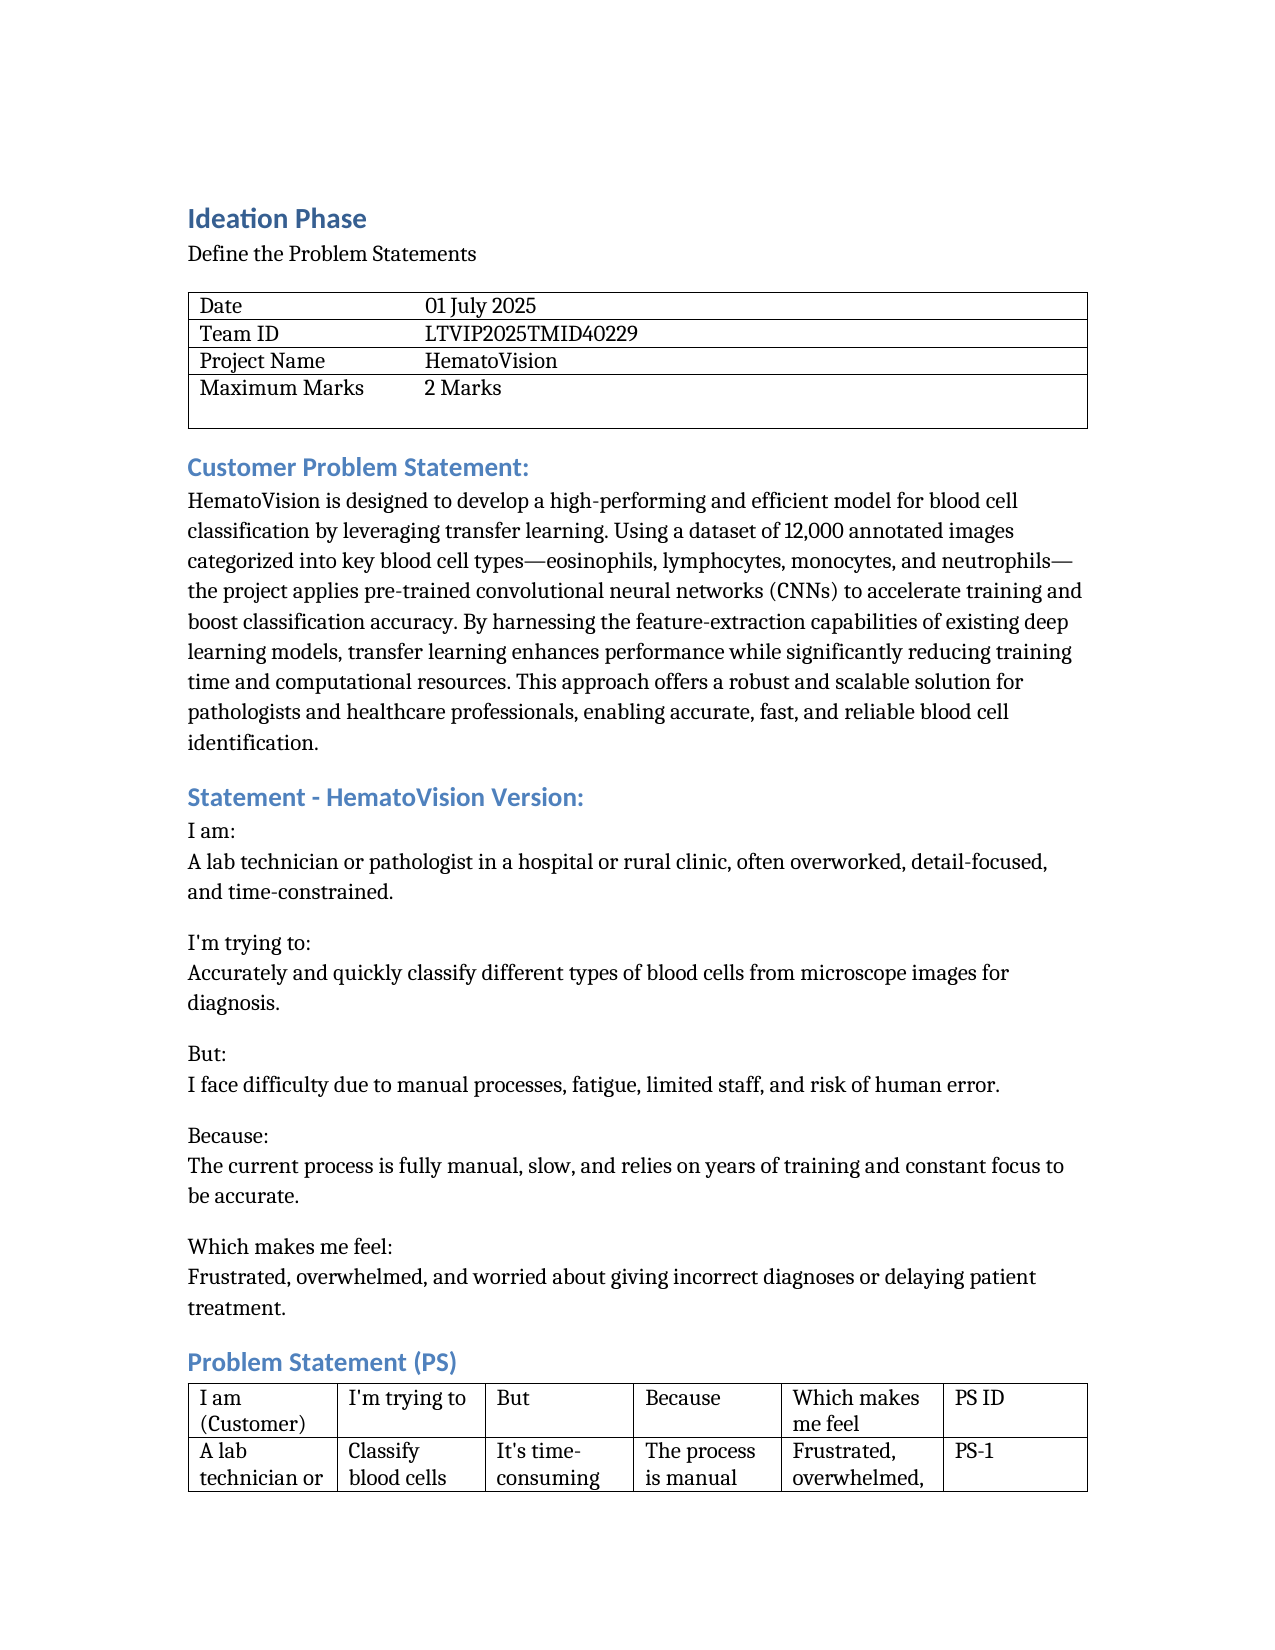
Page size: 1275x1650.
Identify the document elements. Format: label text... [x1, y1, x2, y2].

subtitle Customer Problem Statement: [187, 450, 1087, 483]
text I am: A lab technician or pathologist in a hospital or rural clinic, often overworked, detail-focused, and time-constrained. [187, 818, 1087, 905]
text Which makes me feel: Frustrated, overwhelmed, and worried about giving incorrect diagnoses or delaying patient treatment. [187, 1234, 1087, 1321]
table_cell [634, 1438, 781, 1491]
table_header PS ID [944, 1384, 1087, 1437]
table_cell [338, 1438, 485, 1491]
text Define the Problem Statements [187, 241, 1087, 267]
table_header I am (Customer) [189, 1384, 337, 1437]
text I'm trying to: Accurately and quickly classify different types of blood cells from microscope images for diagnosis. [187, 930, 1087, 1017]
text But: I face difficulty due to manual processes, fatigue, limited staff, and risk of human error. [187, 1041, 1087, 1098]
subtitle Problem Statement (PS) [187, 1345, 1087, 1378]
text Because: The current process is fully manual, slow, and relies on years of training and constant focus to be accurate. [187, 1122, 1087, 1209]
table_header Date 01 July 2025 [189, 293, 1087, 319]
table_header But [486, 1384, 633, 1437]
table_header I'm trying to [338, 1384, 485, 1437]
table_cell Team ID LTVIP2025TMID40229 [189, 320, 1087, 347]
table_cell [486, 1438, 633, 1491]
subtitle Ideation Phase [187, 200, 1087, 236]
subtitle Statement - HematoVision Version: [187, 780, 1087, 813]
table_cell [782, 1438, 943, 1491]
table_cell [189, 1438, 337, 1491]
table_cell PS-1 [944, 1438, 1087, 1491]
table_cell Maximum Marks 2 Marks [189, 375, 1087, 428]
table_header Because [634, 1384, 781, 1437]
table_cell Project Name HematoVision [189, 348, 1087, 374]
table_header Which makes me feel [782, 1384, 943, 1437]
text HematoVision is designed to develop a high-performing and efficient model for blood cell classification by leveraging transfer learning. Using a dataset of 12,000 annotated images categorized into key blood cell types—eosinophils, lymphocytes, monocytes, and neutrophils—the project applies pre-trained convolutional neural networks (CNNs) to accelerate training and boost classification accuracy. By harnessing the feature-extraction capabilities of existing deep learning models, transfer learning enhances performance while significantly reducing training time and computational resources. This approach offers a robust and scalable solution for pathologists and healthcare professionals, enabling accurate, fast, and reliable blood cell identification. [187, 488, 1087, 756]
